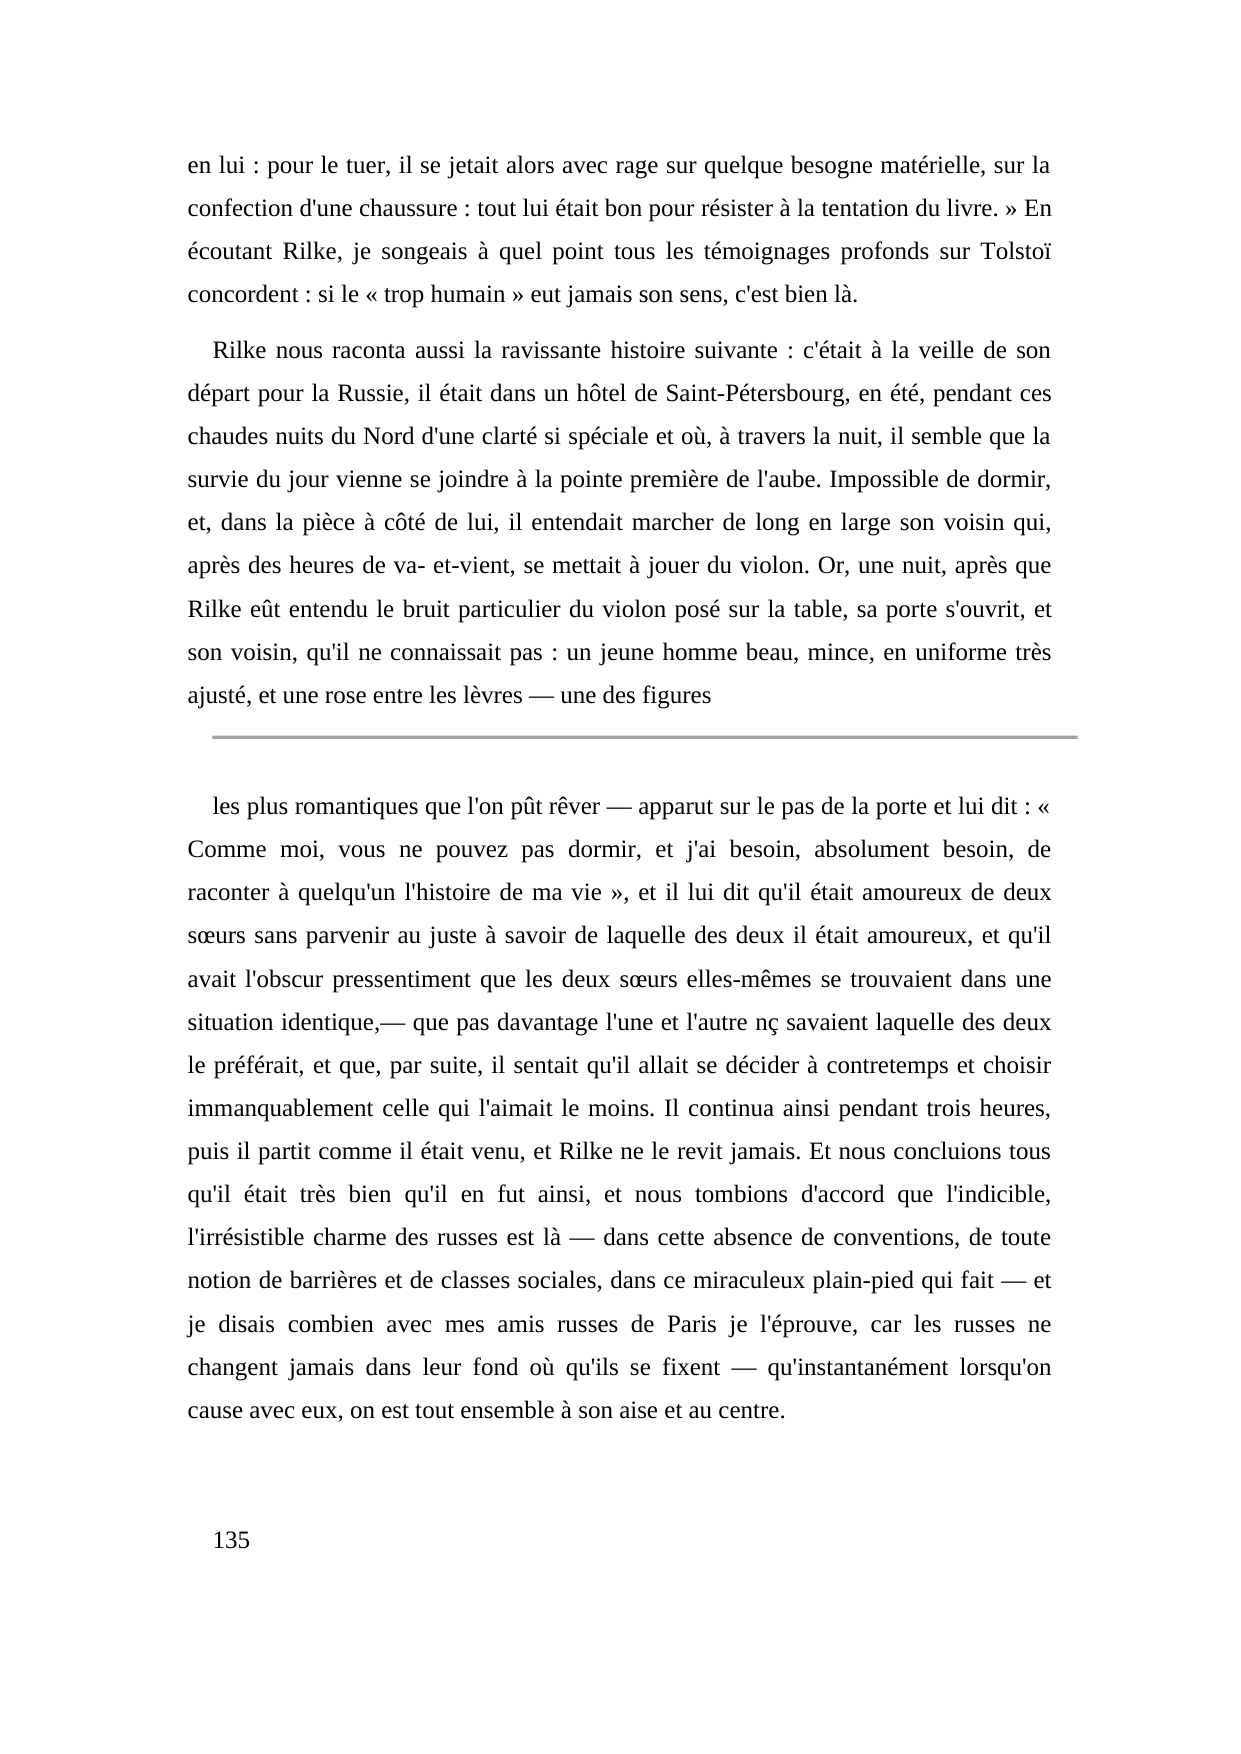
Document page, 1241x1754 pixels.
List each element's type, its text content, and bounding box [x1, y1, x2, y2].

text Rilke nous raconta aussi la ravissante histoire suivante : c'était à la veille de son départ pour la Russie, il était dans un hôtel de Saint-Pétersbourg, en été, pendant ces chaudes nuits du Nord d'une clarté si spéciale et où, à travers la nuit, il semble que la survie du jour vienne se joindre à la pointe première de l'aube. Impossible de dormir, et, dans la pièce à côté de lui, il entendait marcher de long en large son voisin qui, après des heures de va- et-vient, se mettait à jouer du violon. Or, une nuit, après que Rilke eût entendu le bruit particulier du violon posé sur la table, sa porte s'ouvrit, et son voisin, qu'il ne connaissait pas : un jeune homme beau, mince, en uniforme très ajusté, et une rose entre les lèvres — une des figures [187, 335, 1053, 709]
text les plus romantiques que l'on pût rêver — apparut sur le pas de la porte et lui dit : « Comme moi, vous ne pouvez pas dormir, et j'ai besoin, absolument besoin, de raconter à quelqu'un l'histoire de ma vie », et il lui dit qu'il était amoureux de deux sœurs sans parvenir au juste à savoir de laquelle des deux il était amoureux, et qu'il avait l'obscur pressentiment que les deux sœurs elles-mêmes se trouvaient dans une situation identique,— que pas davantage l'une et l'autre nç savaient laquelle des deux le préférait, et que, par suite, il sentait qu'il allait se décider à contretemps et choisir immanquablement celle qui l'aimait le moins. Il continua ainsi pendant trois heures, puis il partit comme il était venu, et Rilke ne le revit jamais. Et nous concluions tous qu'il était très bien qu'il en fut ainsi, et nous tombions d'accord que l'indicible, l'irrésistible charme des russes est là — dans cette absence de conventions, de toute notion de barrières et de classes sociales, dans ce miraculeux plain-pied qui fait — et je disais combien avec mes amis russes de Paris je l'éprouve, car les russes ne changent jamais dans leur fond où qu'ils se fixent — qu'instantanément lorsqu'on cause avec eux, on est tout ensemble à son aise et au centre. [187, 791, 1053, 1424]
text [187, 150, 1053, 308]
